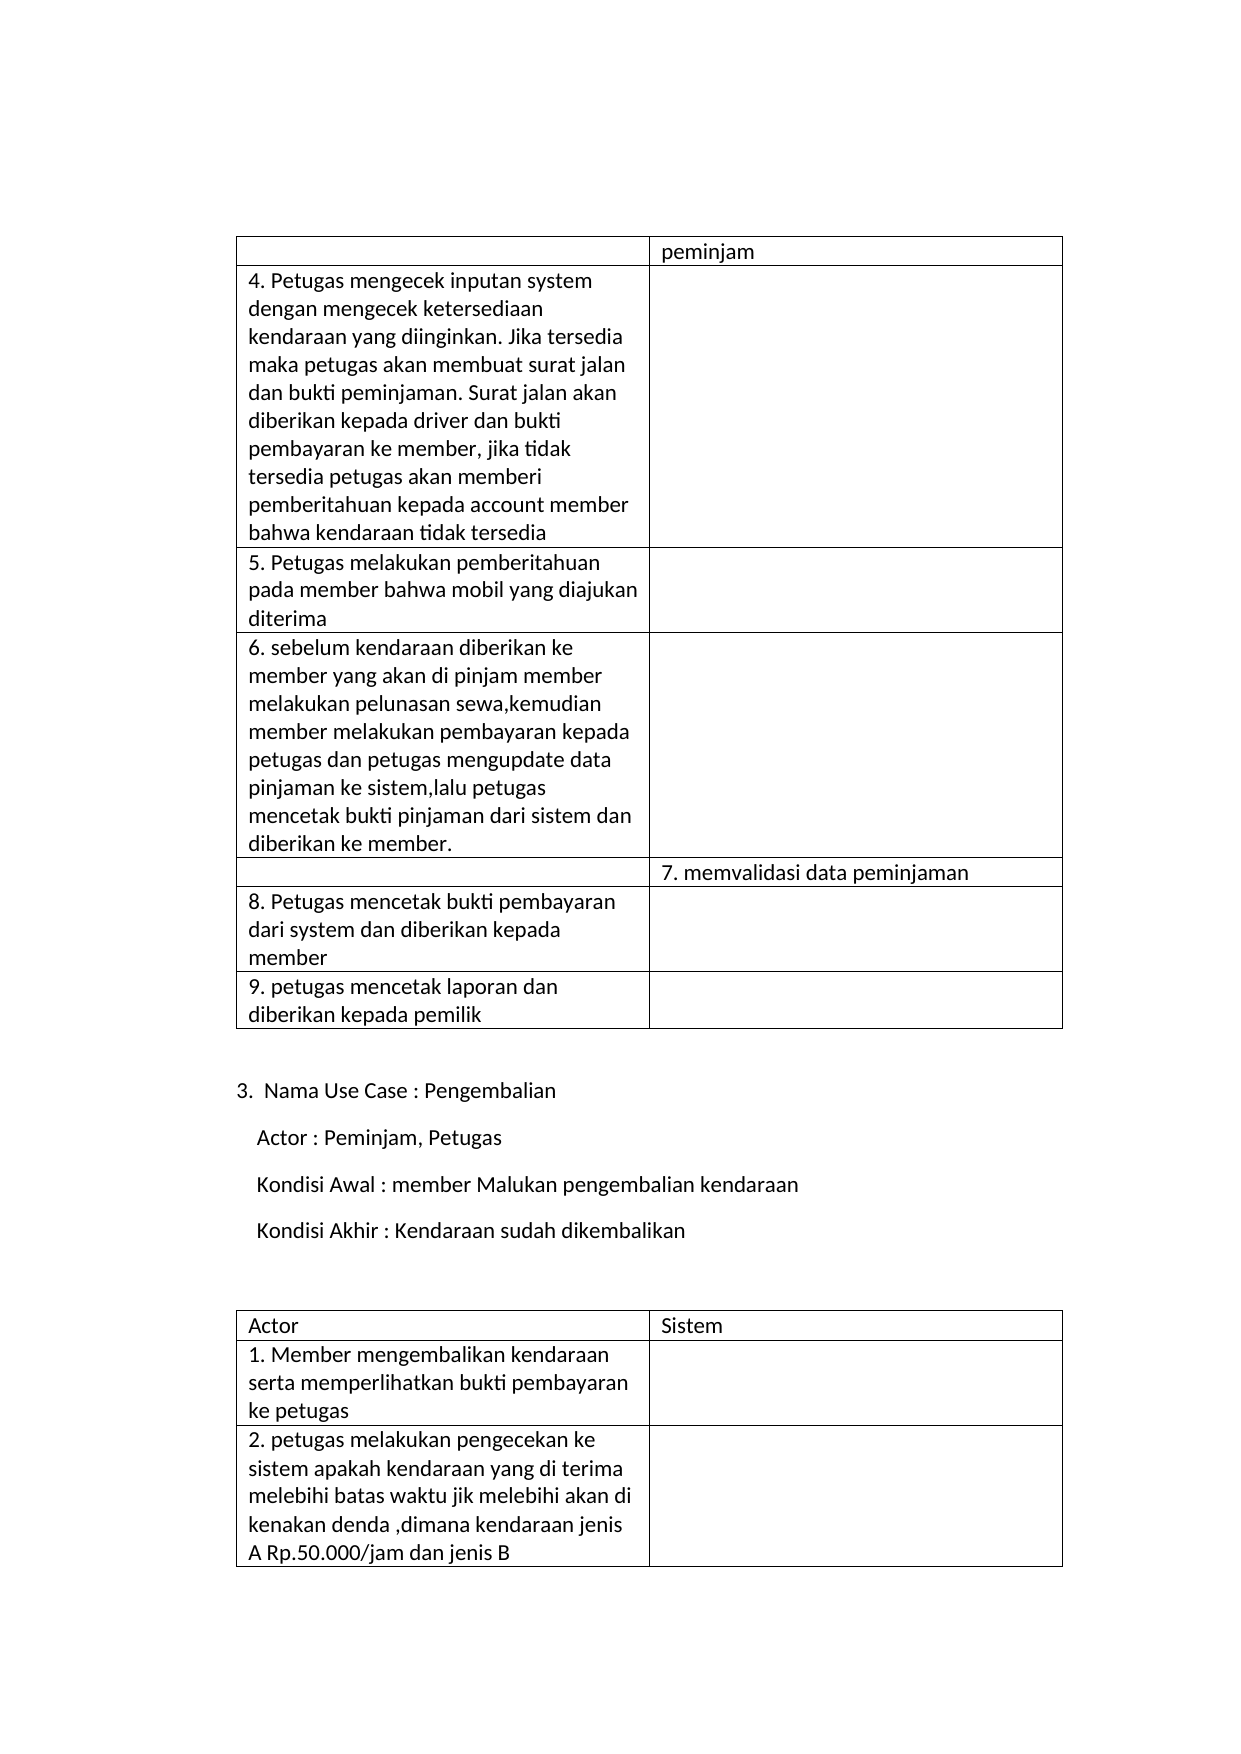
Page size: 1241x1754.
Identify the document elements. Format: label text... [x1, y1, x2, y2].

table_cell [237, 858, 649, 886]
table_cell [650, 887, 1062, 971]
table_cell [650, 548, 1062, 632]
table_cell [650, 1341, 1062, 1424]
table_cell [237, 237, 649, 265]
table_cell 8. Petugas mencetak bukti pembayaran dari system dan diberikan kepada member [237, 887, 649, 971]
text Kondisi Awal : member Malukan pengembalian kendaraan [236, 1170, 1063, 1198]
table_header Sistem [650, 1311, 1062, 1339]
table_cell 7. memvalidasi data peminjaman [650, 858, 1062, 886]
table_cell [237, 1426, 649, 1566]
text Kondisi Akhir : Kendaraan sudah dikembalikan [236, 1217, 1063, 1245]
table_cell 6. sebelum kendaraan diberikan ke member yang akan di pinjam member melakukan pelunasan sewa,kemudian member melakukan pembayaran kepada petugas dan petugas mengupdate data pinjaman ke sistem,lalu petugas mencetak bukti pinjaman dari sistem dan diberikan ke member. [237, 633, 649, 857]
table_cell [650, 1426, 1062, 1566]
table_cell 4. Petugas mengecek inputan system dengan mengecek ketersediaan kendaraan yang diinginkan. Jika tersedia maka petugas akan membuat surat jalan dan bukti peminjaman. Surat jalan akan diberikan kepada driver dan bukti pembayaran ke member, jika tidak tersedia petugas akan memberi pemberitahuan kepada account member bahwa kendaraan tidak tersedia [237, 266, 649, 547]
table_cell [650, 633, 1062, 857]
table_cell 5. Petugas melakukan pemberitahuan pada member bahwa mobil yang diajukan diterima [237, 548, 649, 632]
text 3. Nama Use Case : Pengembalian [236, 1076, 1063, 1104]
table_cell [650, 972, 1062, 1028]
table_cell 9. petugas mencetak laporan dan diberikan kepada pemilik [237, 972, 649, 1028]
table_header Actor [237, 1311, 649, 1339]
text Actor : Peminjam, Petugas [236, 1123, 1063, 1151]
table_cell 1. Member mengembalikan kendaraan serta memperlihatkan bukti pembayaran ke petugas [237, 1341, 649, 1424]
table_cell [650, 237, 1062, 265]
table_cell [650, 266, 1062, 547]
